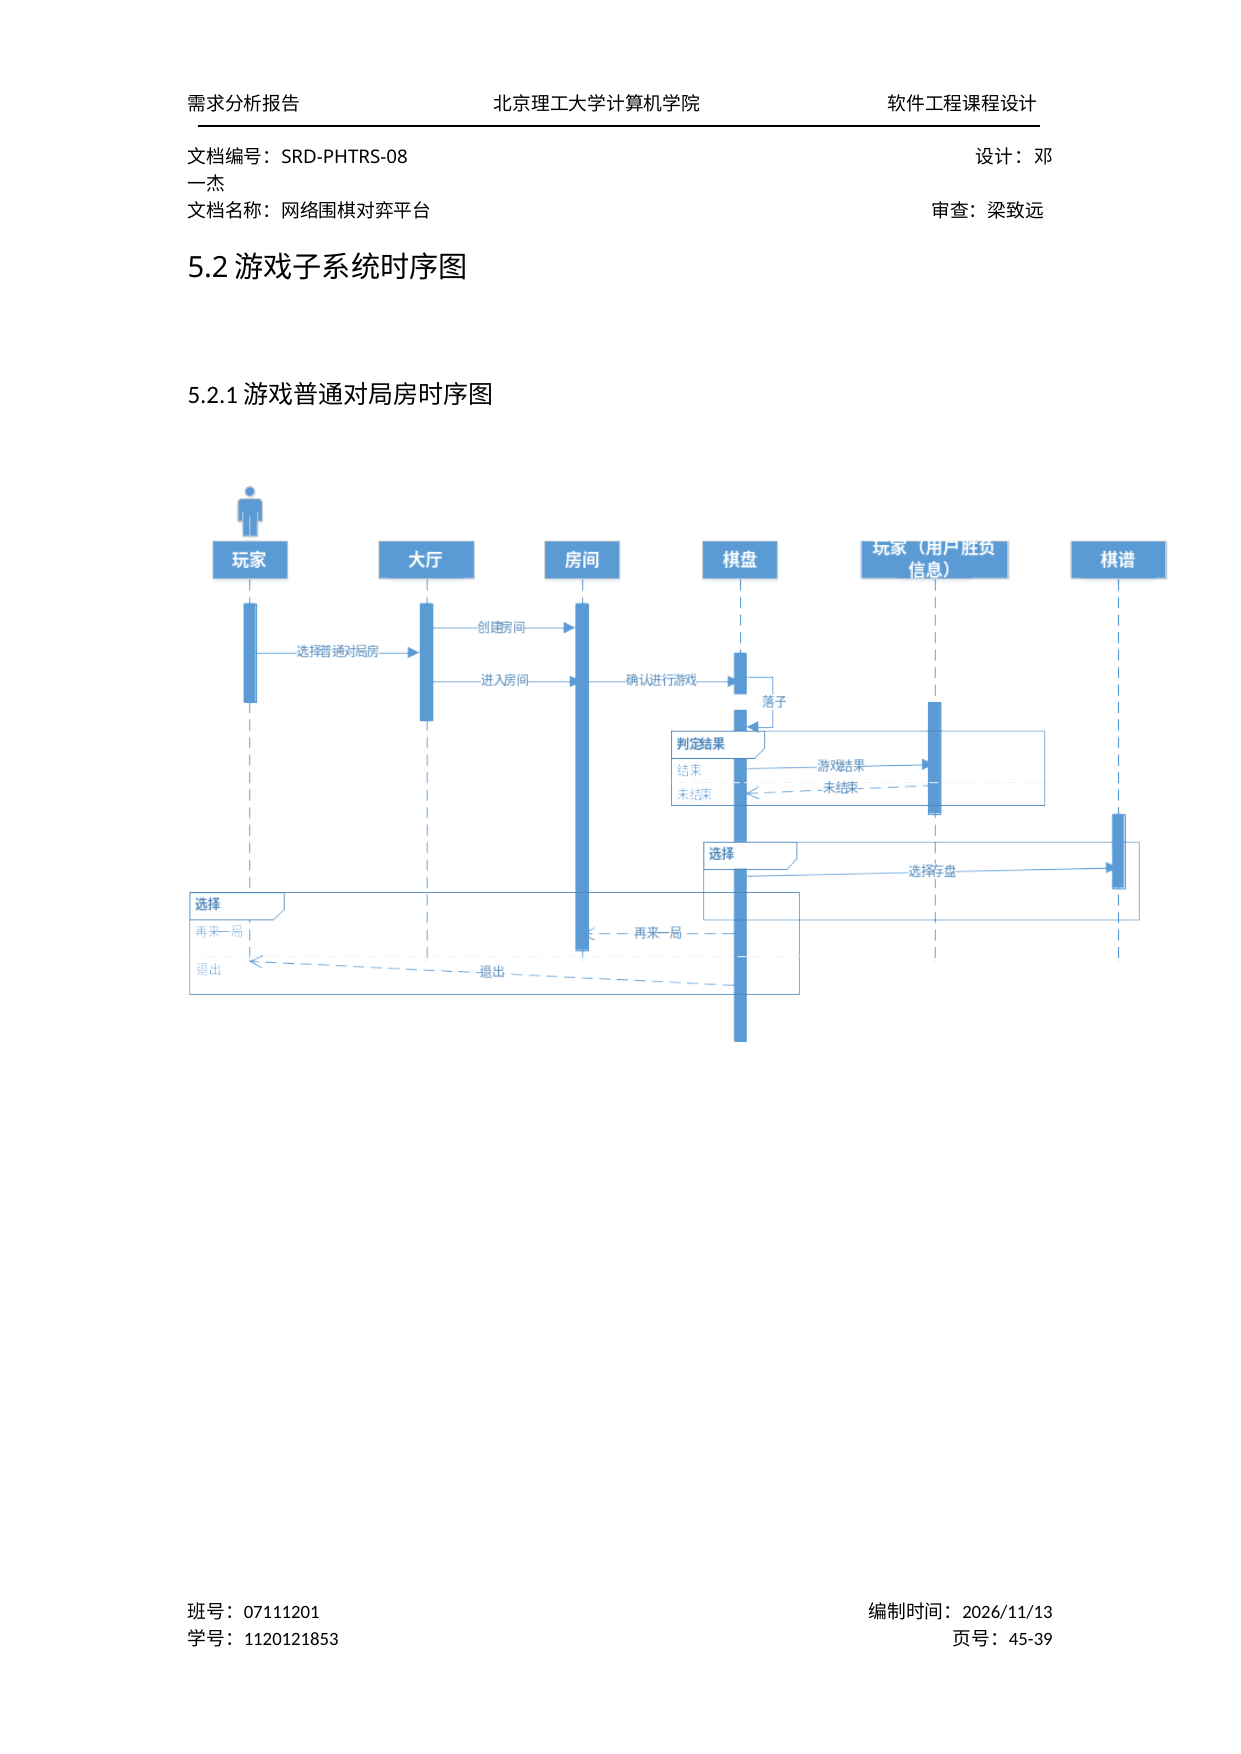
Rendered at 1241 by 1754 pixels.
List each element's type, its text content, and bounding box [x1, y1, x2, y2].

subtitle 5.2.1游戏普通对局房时序图 [187, 358, 1053, 426]
subtitle 5.2游戏子系统时序图 [187, 230, 1053, 298]
